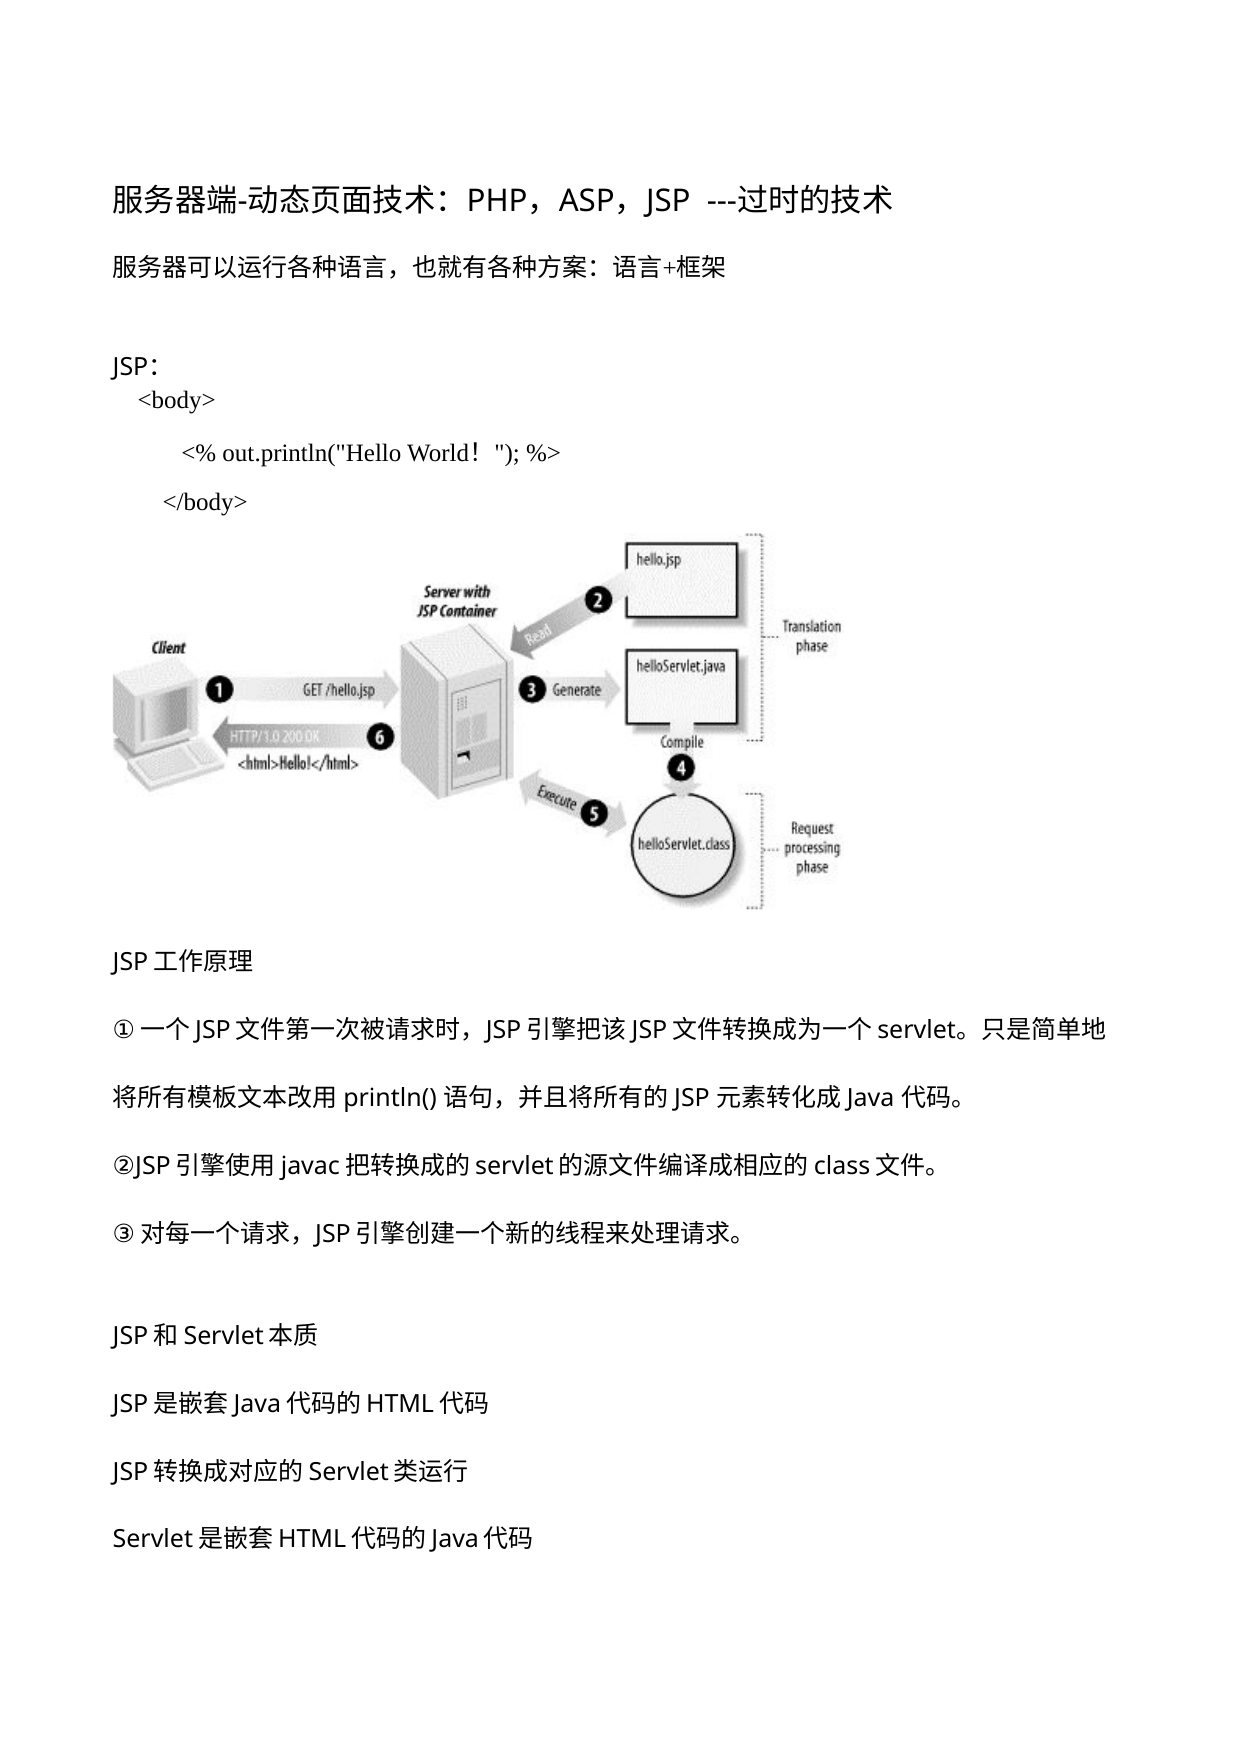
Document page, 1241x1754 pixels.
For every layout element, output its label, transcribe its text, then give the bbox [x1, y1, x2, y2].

picture [112, 533, 844, 911]
text ②JSP引擎使用javac把转换成的servlet的源文件编译成相应的class文件。 [112, 1129, 1128, 1197]
text JSP和Servlet本质 [112, 1299, 1128, 1367]
text <% out.println("Hello World！"); %> [112, 416, 1128, 484]
text ③对每一个请求，JSP引擎创建一个新的线程来处理请求。 [112, 1197, 1128, 1265]
text JSP转换成对应的Servlet类运行 [112, 1435, 1128, 1503]
text JSP工作原理 [112, 926, 1128, 994]
text JSP是嵌套Java代码的HTML代码 [112, 1367, 1128, 1435]
text Servlet是嵌套HTML代码的Java代码 [112, 1503, 1128, 1571]
text </body> [112, 484, 1128, 518]
subtitle 服务器端-动态页面技术：PHP，ASP，JSP ---过时的技术 [112, 164, 1128, 232]
subtitle JSP： [112, 346, 1128, 382]
text ①一个JSP文件第一次被请求时，JSP引擎把该JSP文件转换成为一个servlet。只是简单地将所有模板文本改用 println() 语句，并且将所有的 JSP 元素转化成 Java 代码。 [112, 994, 1128, 1129]
text 服务器可以运行各种语言，也就有各种方案：语言+框架 [112, 232, 1128, 300]
text <body> [112, 382, 1128, 416]
